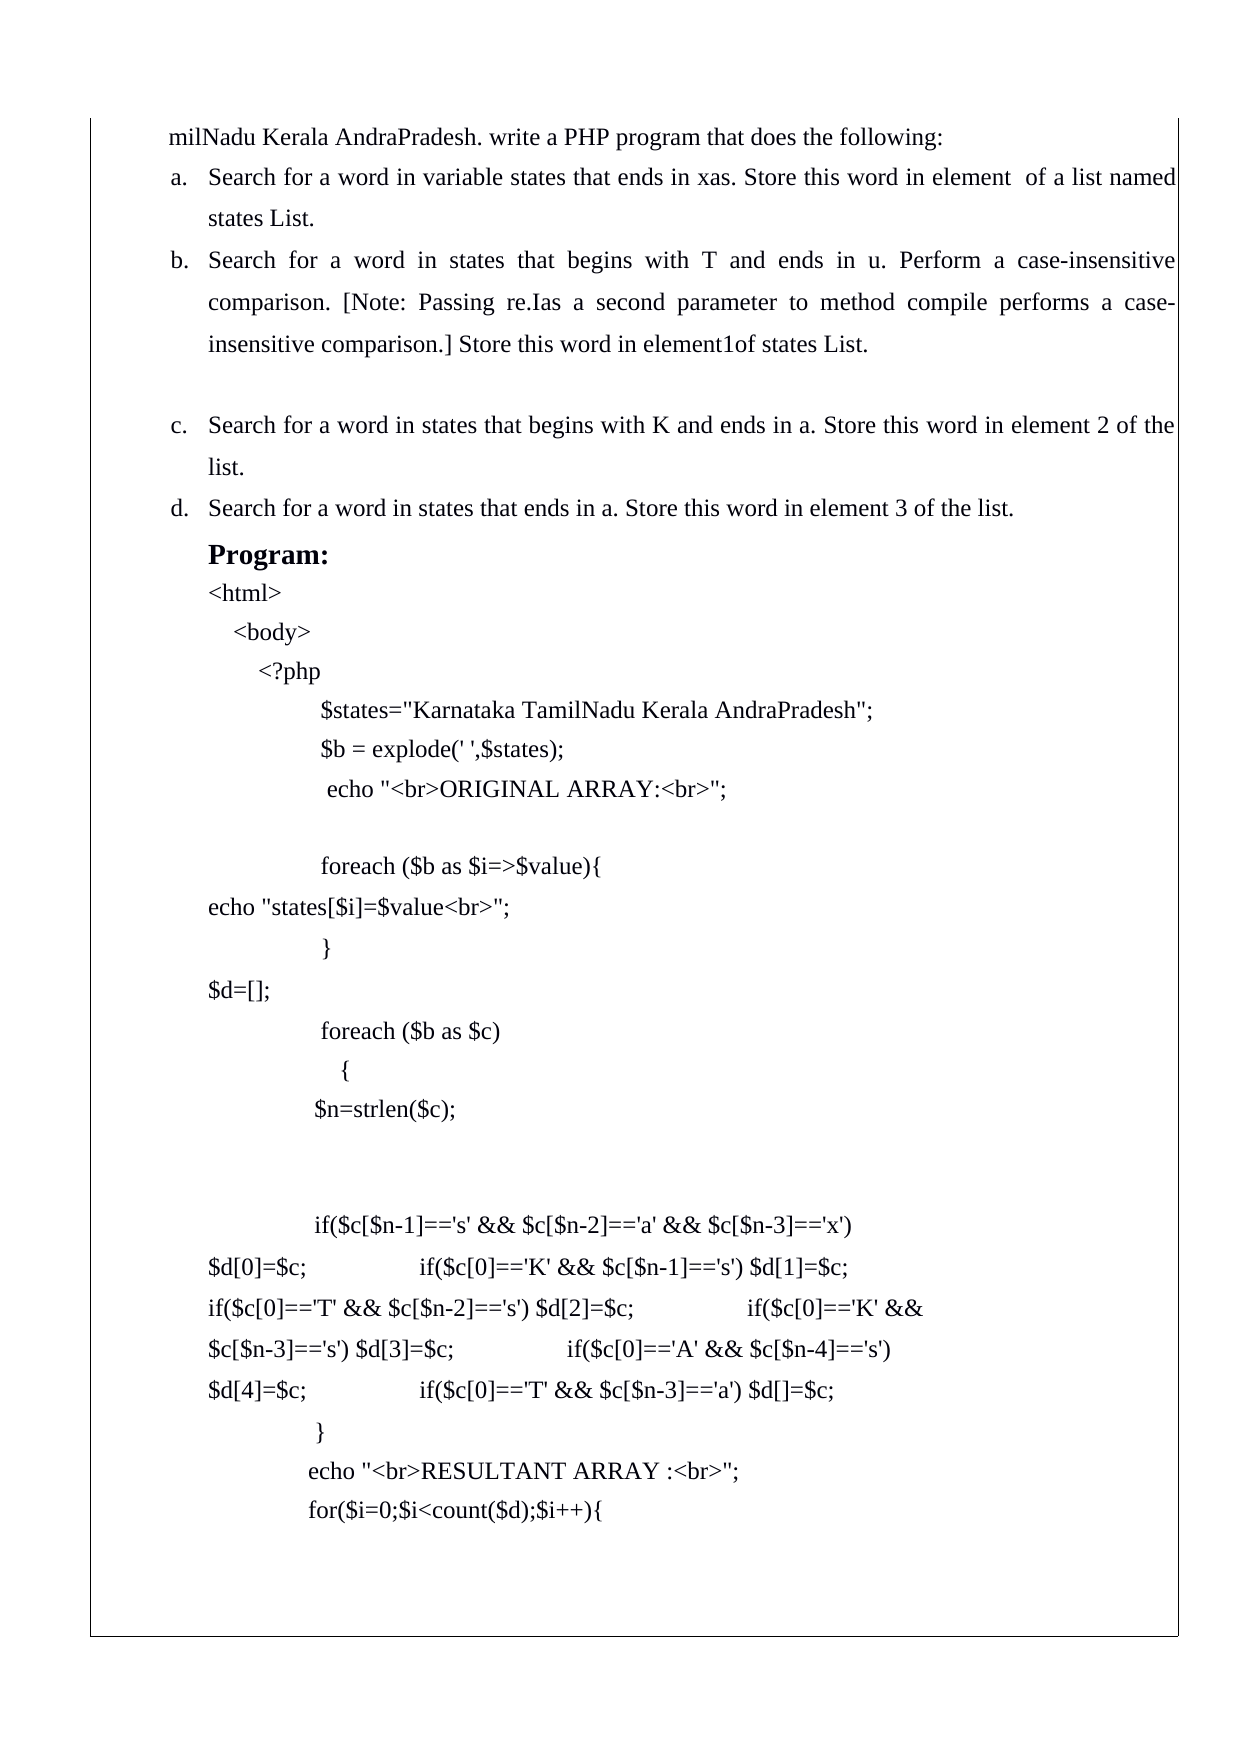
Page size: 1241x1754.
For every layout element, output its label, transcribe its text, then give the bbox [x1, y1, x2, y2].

table_header milNadu Kerala AndraPradesh. write a PHP program that does the following: Search for a word in variable states that ends in xas. Store this word in element of a list named states List. Search for a word in states that begins with T and ends in u. Perform a case-insensitive comparison. [Note: Passing re.Ias a second parameter to method compile performs a case-insensitive comparison.] Store this word in element1of states List. Search for a word in states that begins with K and ends in a. Store this word in element 2 of the list. Search for a word in states that ends in a. Store this word in element 3 of the list. Program: <html> <body> <?php $states="Karnataka TamilNadu Kerala AndraPradesh"; $b = explode(' ',$states); echo "<br>ORIGINAL ARRAY:<br>"; foreach ($b as $i=>$value){ echo "states[$i]=$value<br>"; } $d=[]; foreach ($b as $c) { $n=strlen($c); if($c[$n-1]=='s' && $c[$n-2]=='a' && $c[$n-3]=='x') $d[0]=$c; if($c[0]=='K' && $c[$n-1]=='s') $d[1]=$c; if($c[0]=='T' && $c[$n-2]=='s') $d[2]=$c; if($c[0]=='K' && $c[$n-3]=='s') $d[3]=$c; if($c[0]=='A' && $c[$n-4]=='s') $d[4]=$c; if($c[0]=='T' && $c[$n-3]=='a') $d[]=$c; } echo "<br>RESULTANT ARRAY :<br>"; for($i=0;$i<count($d);$i++){ [91, 118, 1178, 1636]
